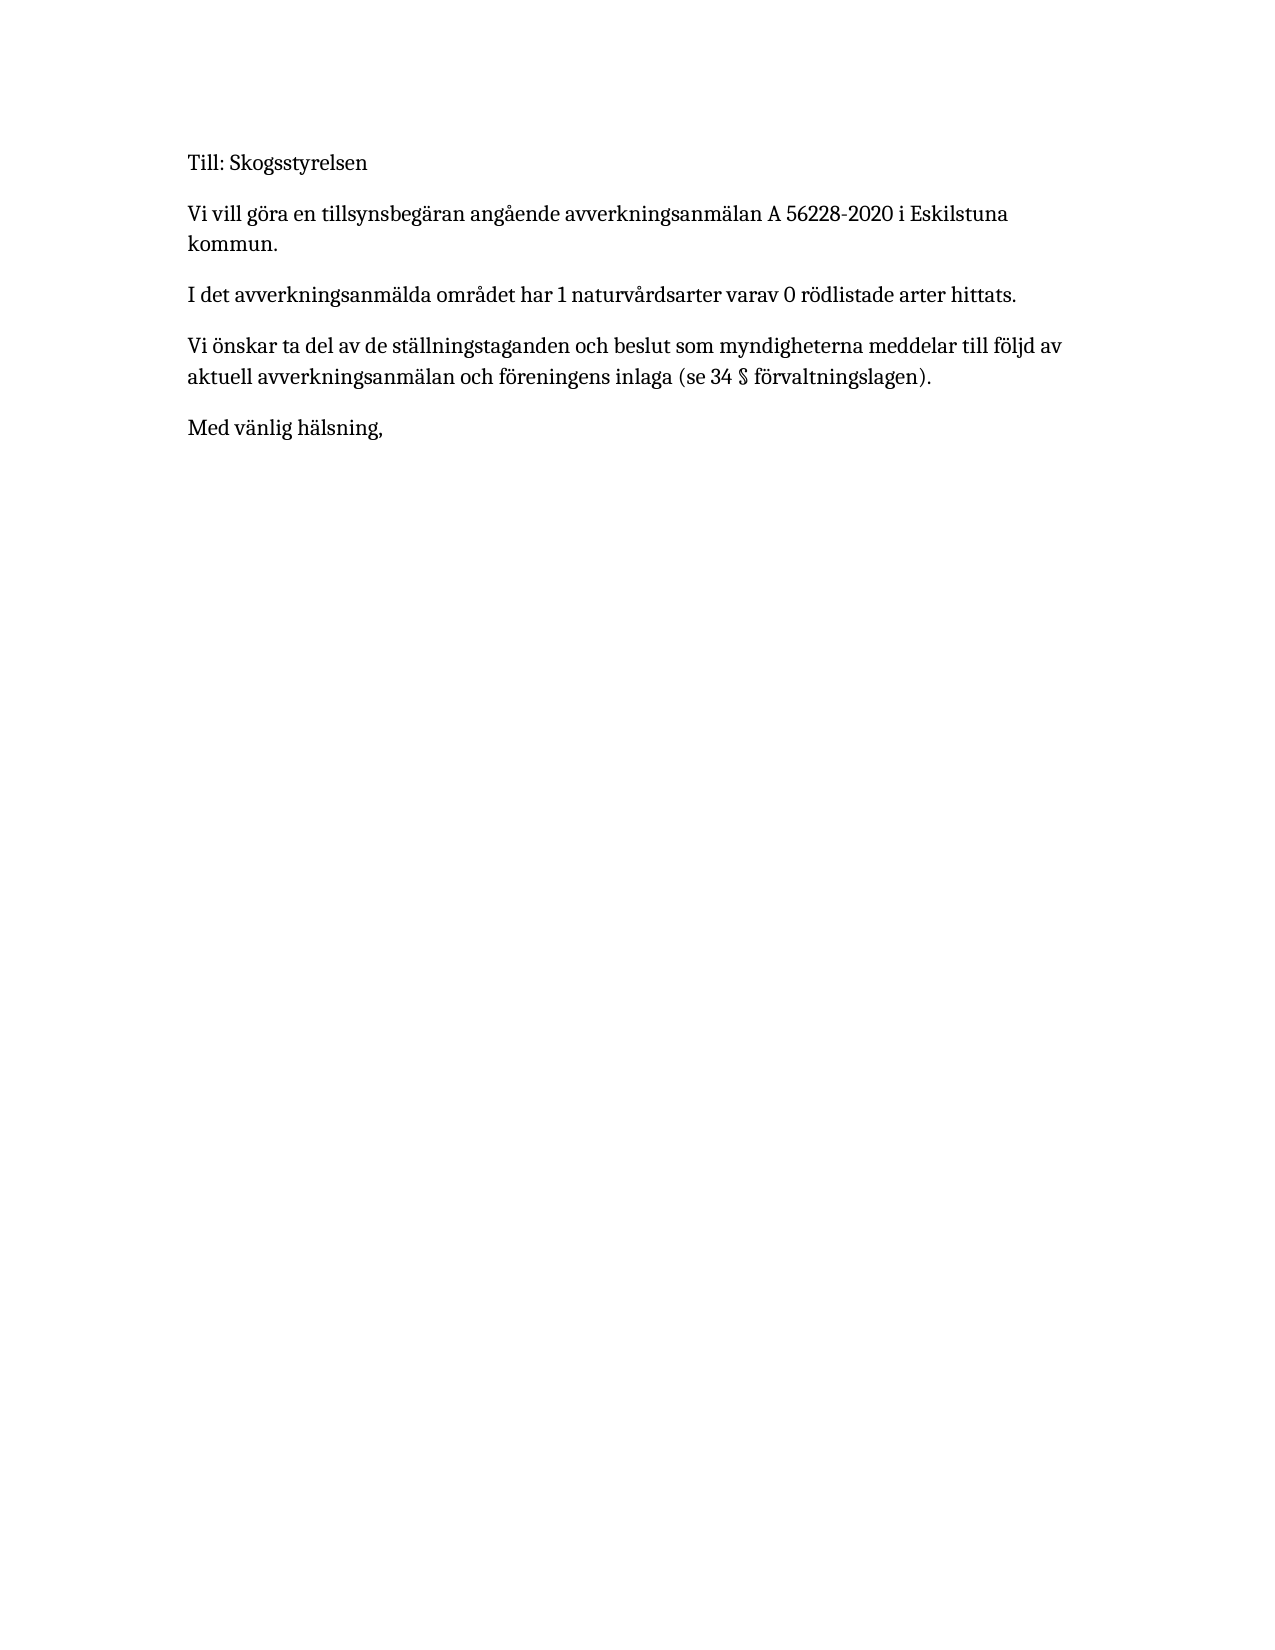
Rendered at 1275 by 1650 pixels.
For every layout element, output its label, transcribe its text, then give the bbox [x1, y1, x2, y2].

text Till: Skogsstyrelsen [187, 150, 1087, 176]
text Vi önskar ta del av de ställningstaganden och beslut som myndigheterna meddelar till följd av aktuell avverkningsanmälan och föreningens inlaga (se 34 § förvaltningslagen). [187, 333, 1087, 390]
text I det avverkningsanmälda området har 1 naturvårdsarter varav 0 rödlistade arter hittats. [187, 282, 1087, 309]
text Vi vill göra en tillsynsbegäran angående avverkningsanmälan A 56228-2020 i Eskilstuna kommun. [187, 201, 1087, 258]
text Med vänlig hälsning, [187, 414, 1087, 471]
